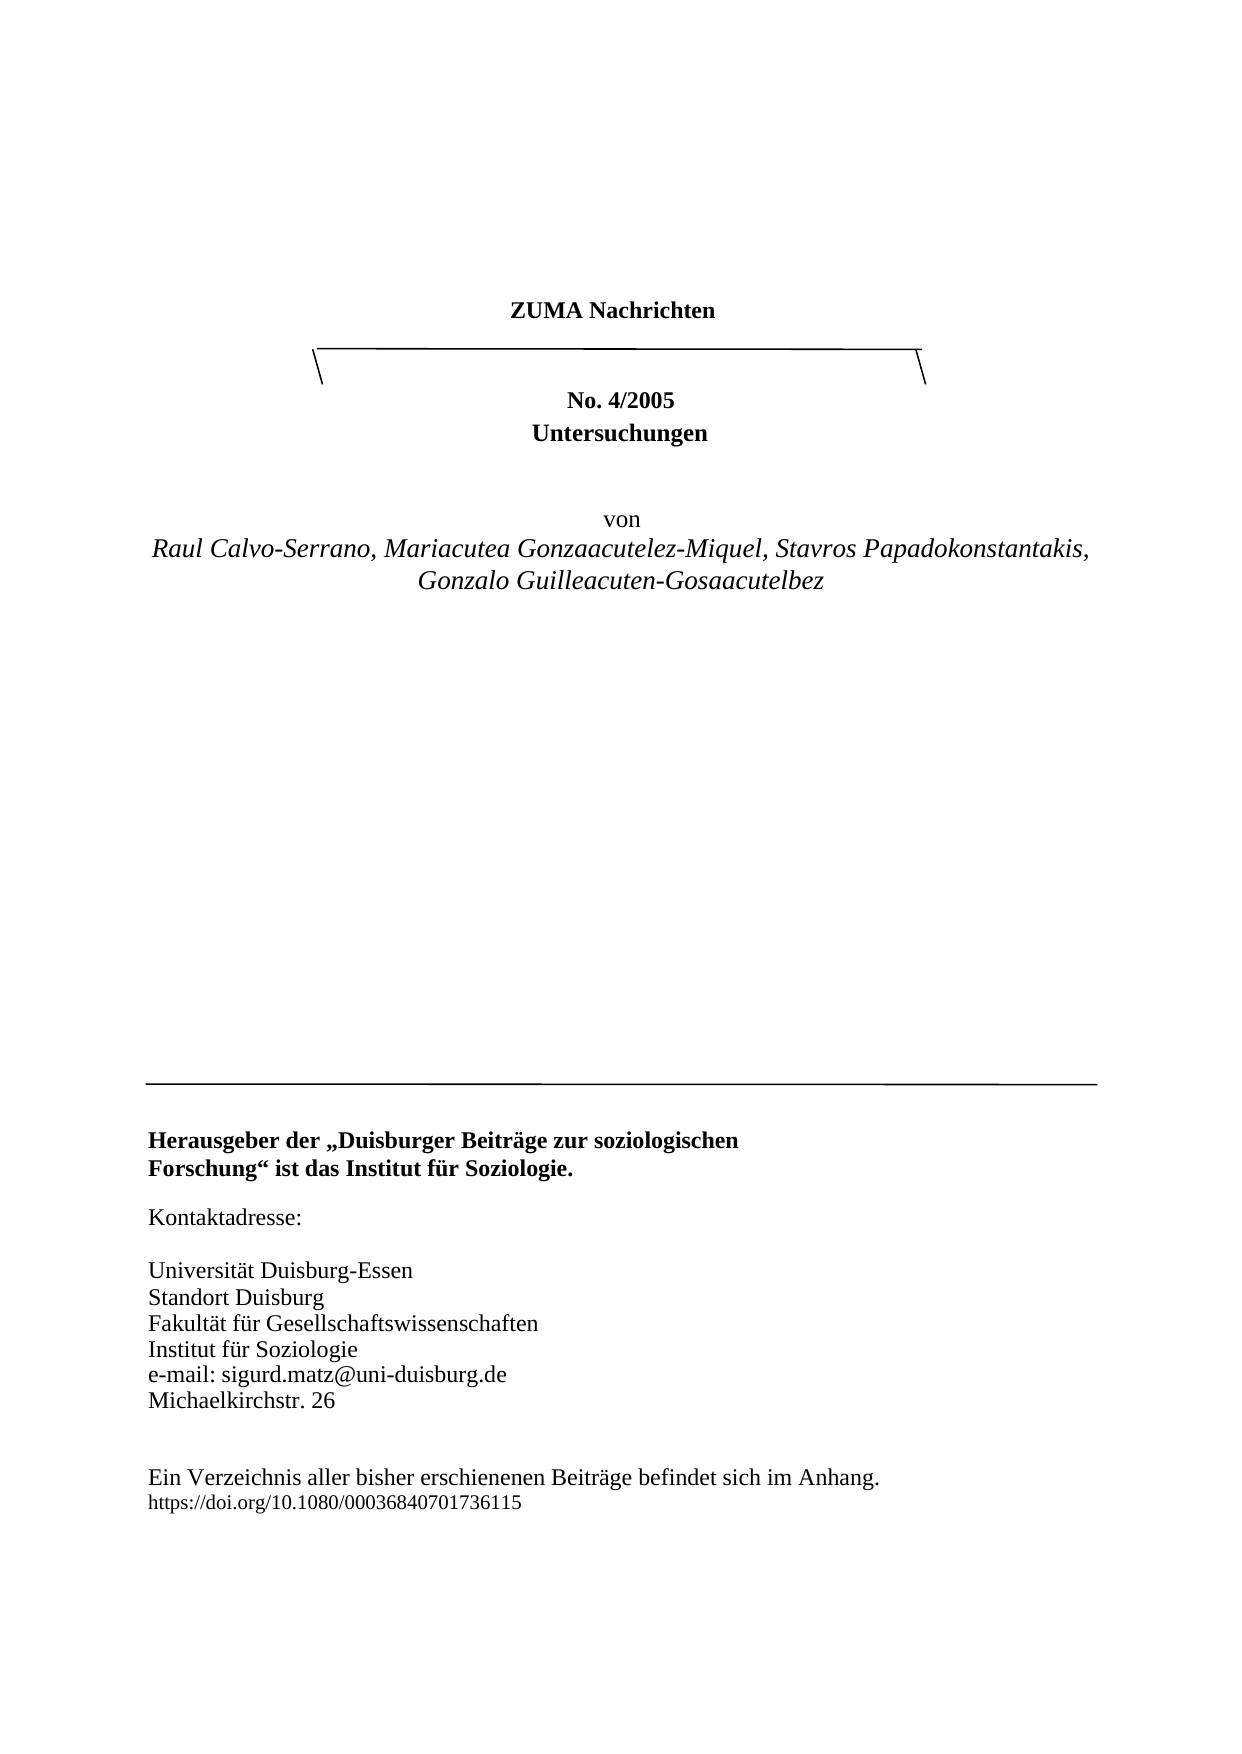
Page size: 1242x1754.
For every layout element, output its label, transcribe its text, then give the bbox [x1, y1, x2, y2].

text Ein Verzeichnis aller bisher erschienenen Beiträge befindet sich im Anhang. [148, 1463, 1092, 1491]
text Universität Duisburg-Essen [148, 1256, 1092, 1284]
text Raul Calvo-Serrano, Mariacutea Gonzaacutelez-Miquel, Stavros Papadokonstantakis, Gonzalo Guilleacuten-Gosaacutelbez [148, 533, 1094, 595]
text Institut für Soziologie [148, 1337, 1092, 1363]
text von [148, 504, 1096, 533]
text Kontaktadresse: [148, 1203, 1092, 1231]
text Herausgeber der „Duisburger Beiträge zur soziologischen Forschung“ ist das Institut für Soziologie. [148, 1127, 837, 1181]
text Untersuchungen [148, 418, 1092, 446]
text No. 4/2005 [148, 386, 1094, 414]
text Michaelkirchstr. 26 [148, 1388, 443, 1414]
text Fakultät für Gesellschaftswissenschaften [148, 1311, 1092, 1337]
text Standort Duisburg [148, 1284, 1092, 1311]
text e-mail: sigurd.matz@uni-duisburg.de [148, 1363, 1092, 1388]
text ZUMA Nachrichten [148, 297, 1077, 324]
text https://doi.org/10.1080/00036840701736115 [148, 1491, 1092, 1514]
